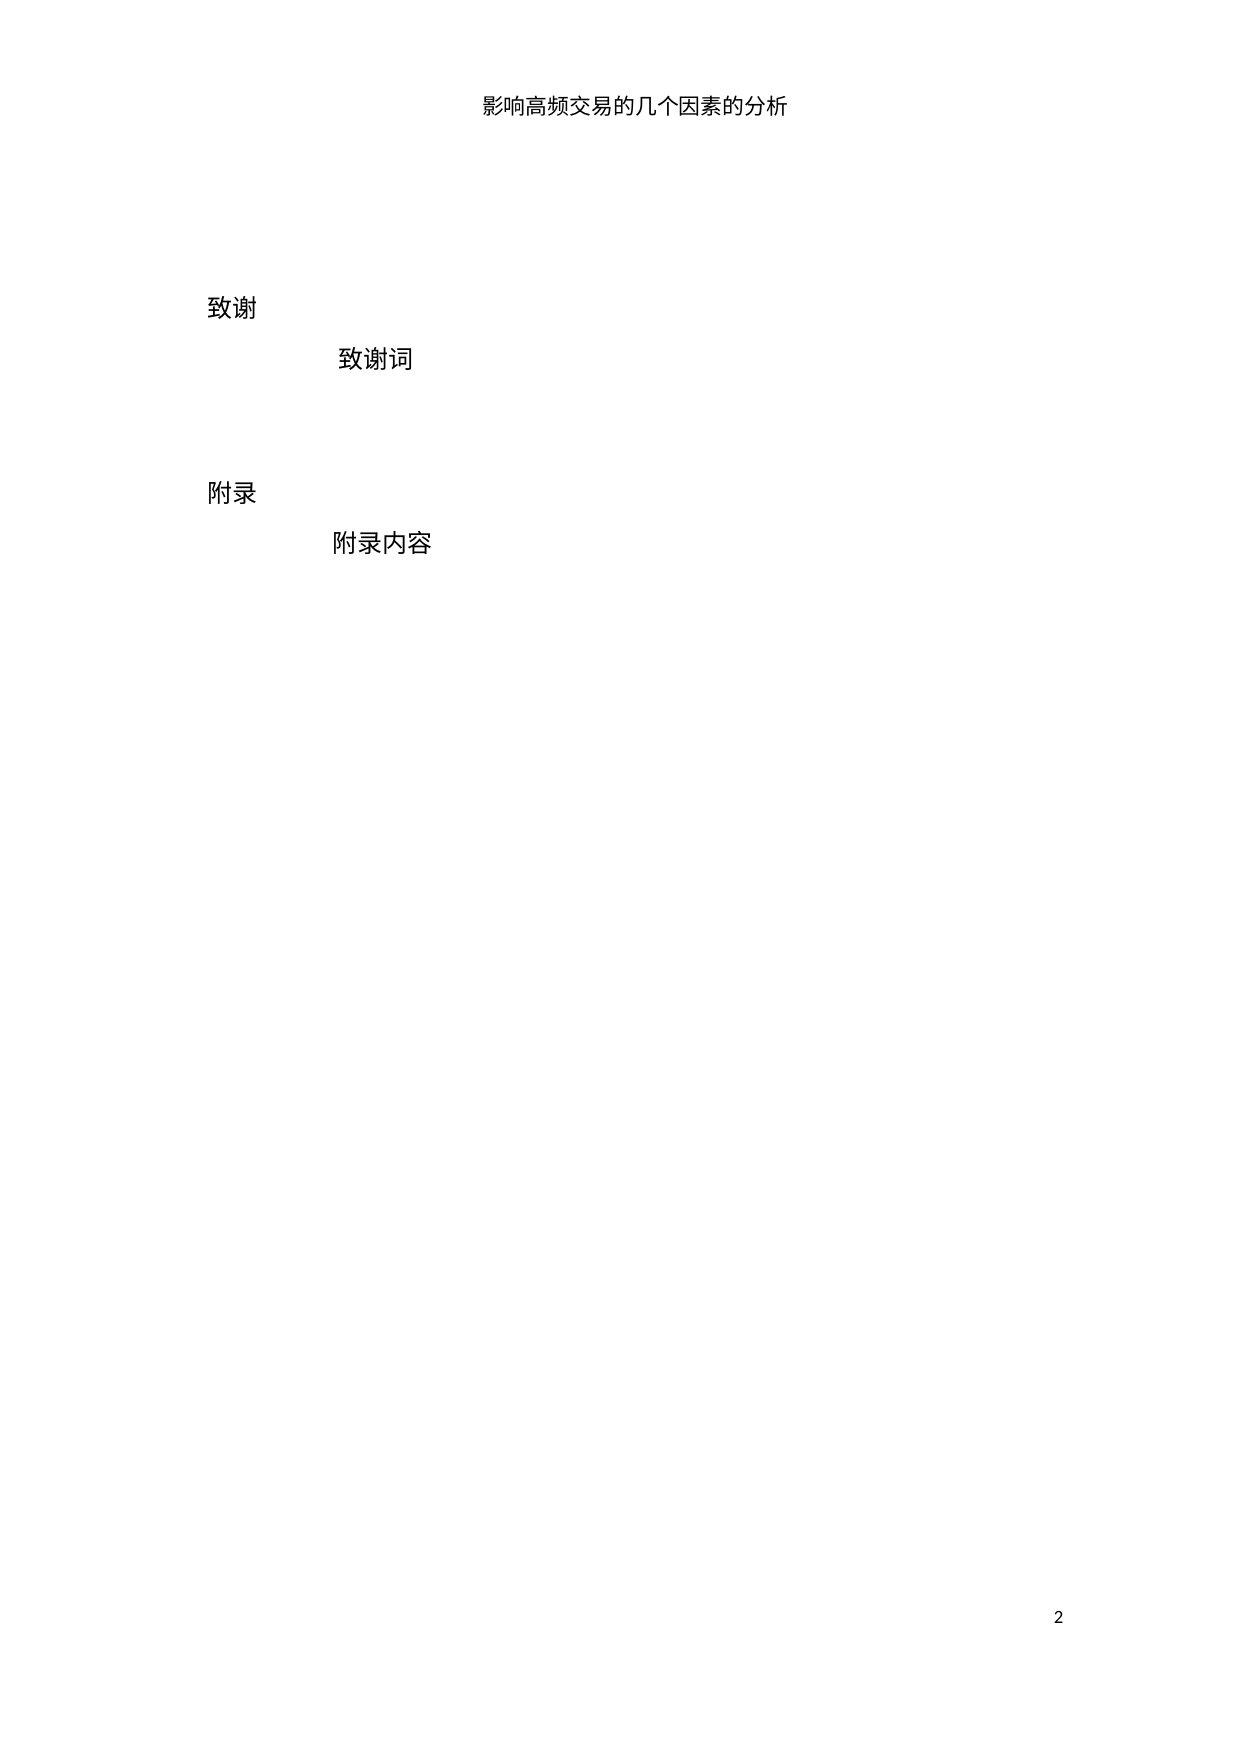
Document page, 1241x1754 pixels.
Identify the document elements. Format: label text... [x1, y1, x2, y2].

text 附录内容 [207, 524, 1063, 560]
text 致谢词 [207, 339, 1063, 376]
text 附录 [207, 459, 1063, 524]
text 致谢 [207, 274, 1063, 339]
